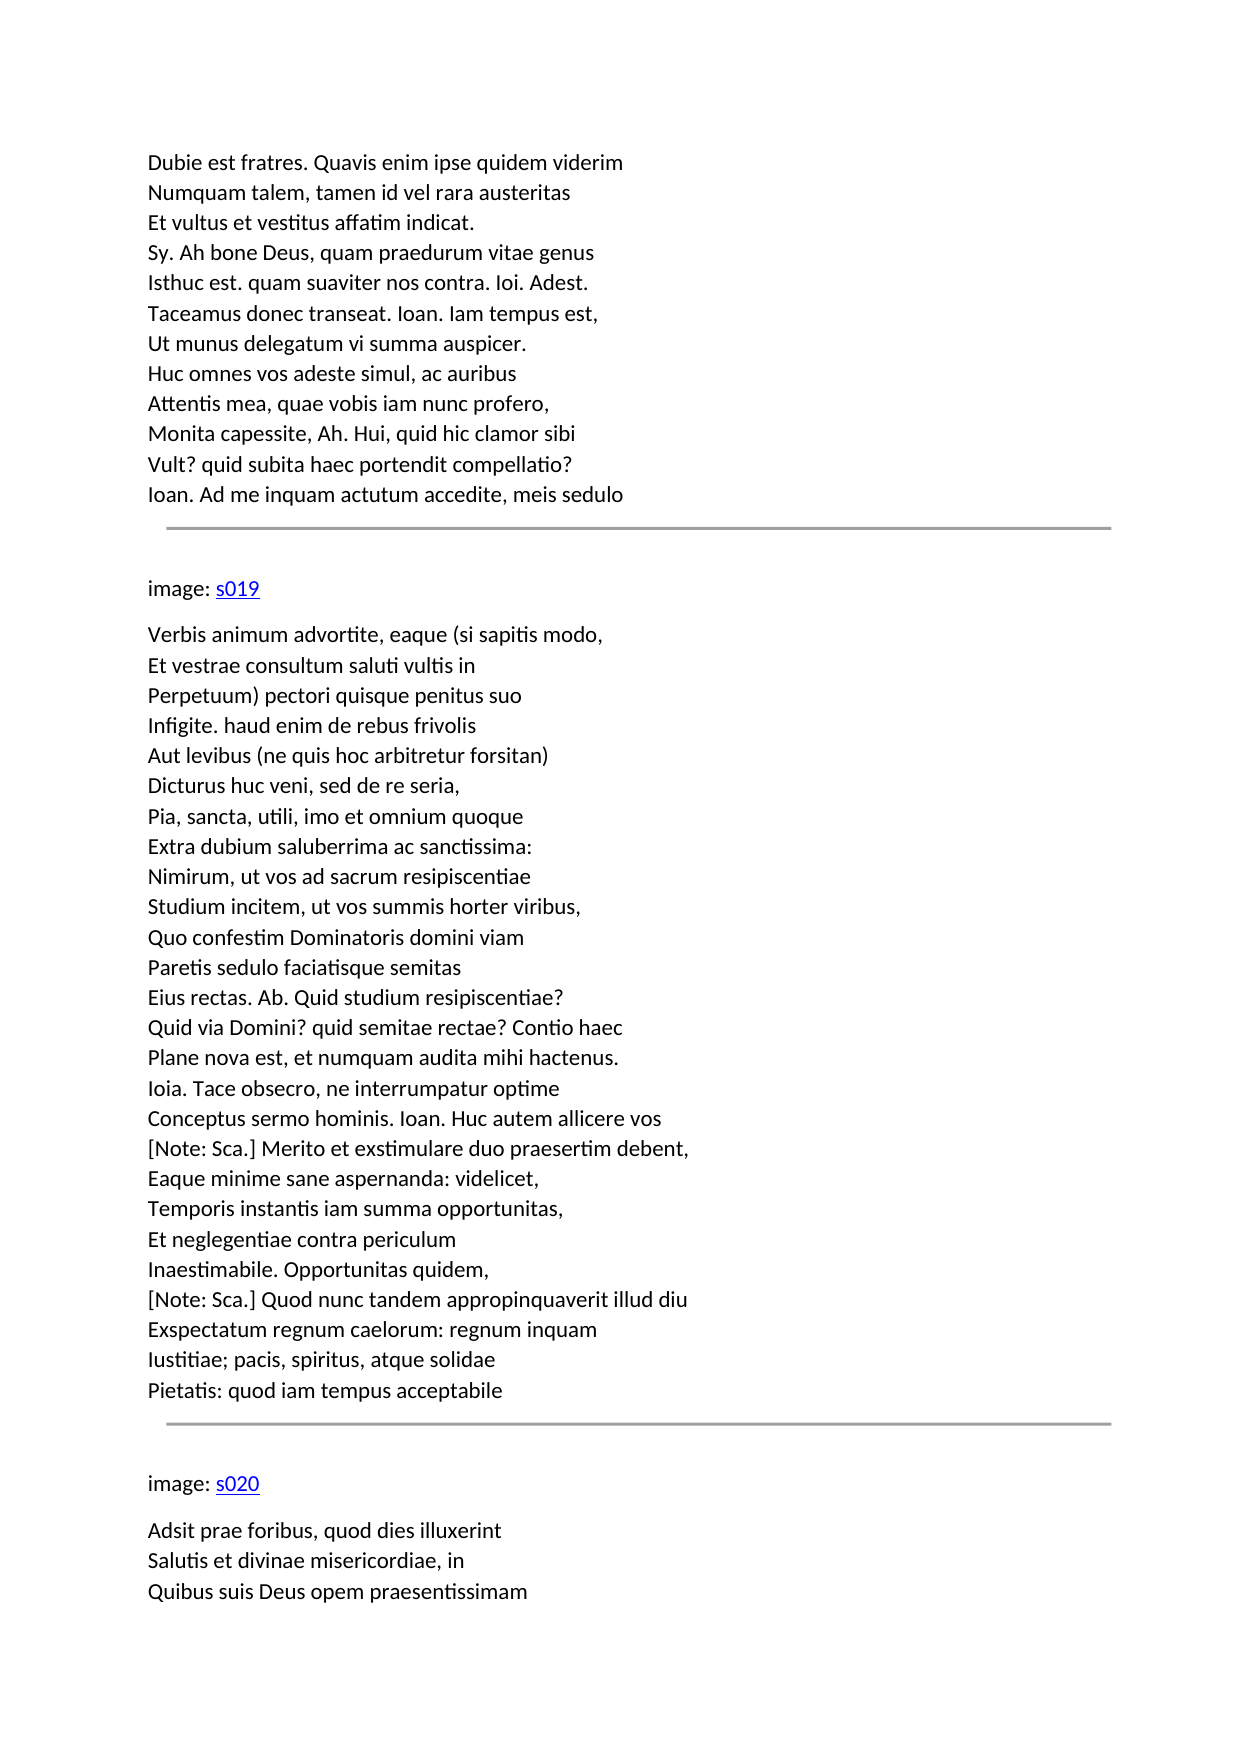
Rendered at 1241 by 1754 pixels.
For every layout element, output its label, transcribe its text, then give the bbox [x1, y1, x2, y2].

text image: s019 [148, 574, 1093, 602]
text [148, 1516, 1093, 1605]
text Verbis animum advortite, eaque (si sapitis modo, Et vestrae consultum saluti vultis in Perpetuum) pectori quisque penitus suo Infigite. haud enim de rebus frivolis Aut levibus (ne quis hoc arbitretur forsitan) Dicturus huc veni, sed de re seria, Pia, sancta, utili, imo et omnium quoque Extra dubium saluberrima ac sanctissima: Nimirum, ut vos ad sacrum resipiscentiae Studium incitem, ut vos summis horter viribus, Quo confestim Dominatoris domini viam Paretis sedulo faciatisque semitas Eius rectas. Ab. Quid studium resipiscentiae? Quid via Domini? quid semitae rectae? Contio haec Plane nova est, et numquam audita mihi hactenus. Ioia. Tace obsecro, ne interrumpatur optime Conceptus sermo hominis. Ioan. Huc autem allicere vos [Note: Sca.] Merito et exstimulare duo praesertim debent, Eaque minime sane aspernanda: videlicet, Temporis instantis iam summa opportunitas, Et neglegentiae contra periculum Inaestimabile. Opportunitas quidem, [Note: Sca.] Quod nunc tandem appropinquaverit illud diu Exspectatum regnum caelorum: regnum inquam Iustitiae; pacis, spiritus, atque solidae Pietatis: quod iam tempus acceptabile [148, 621, 1093, 1404]
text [148, 148, 1093, 508]
text image: s020 [148, 1469, 1093, 1497]
